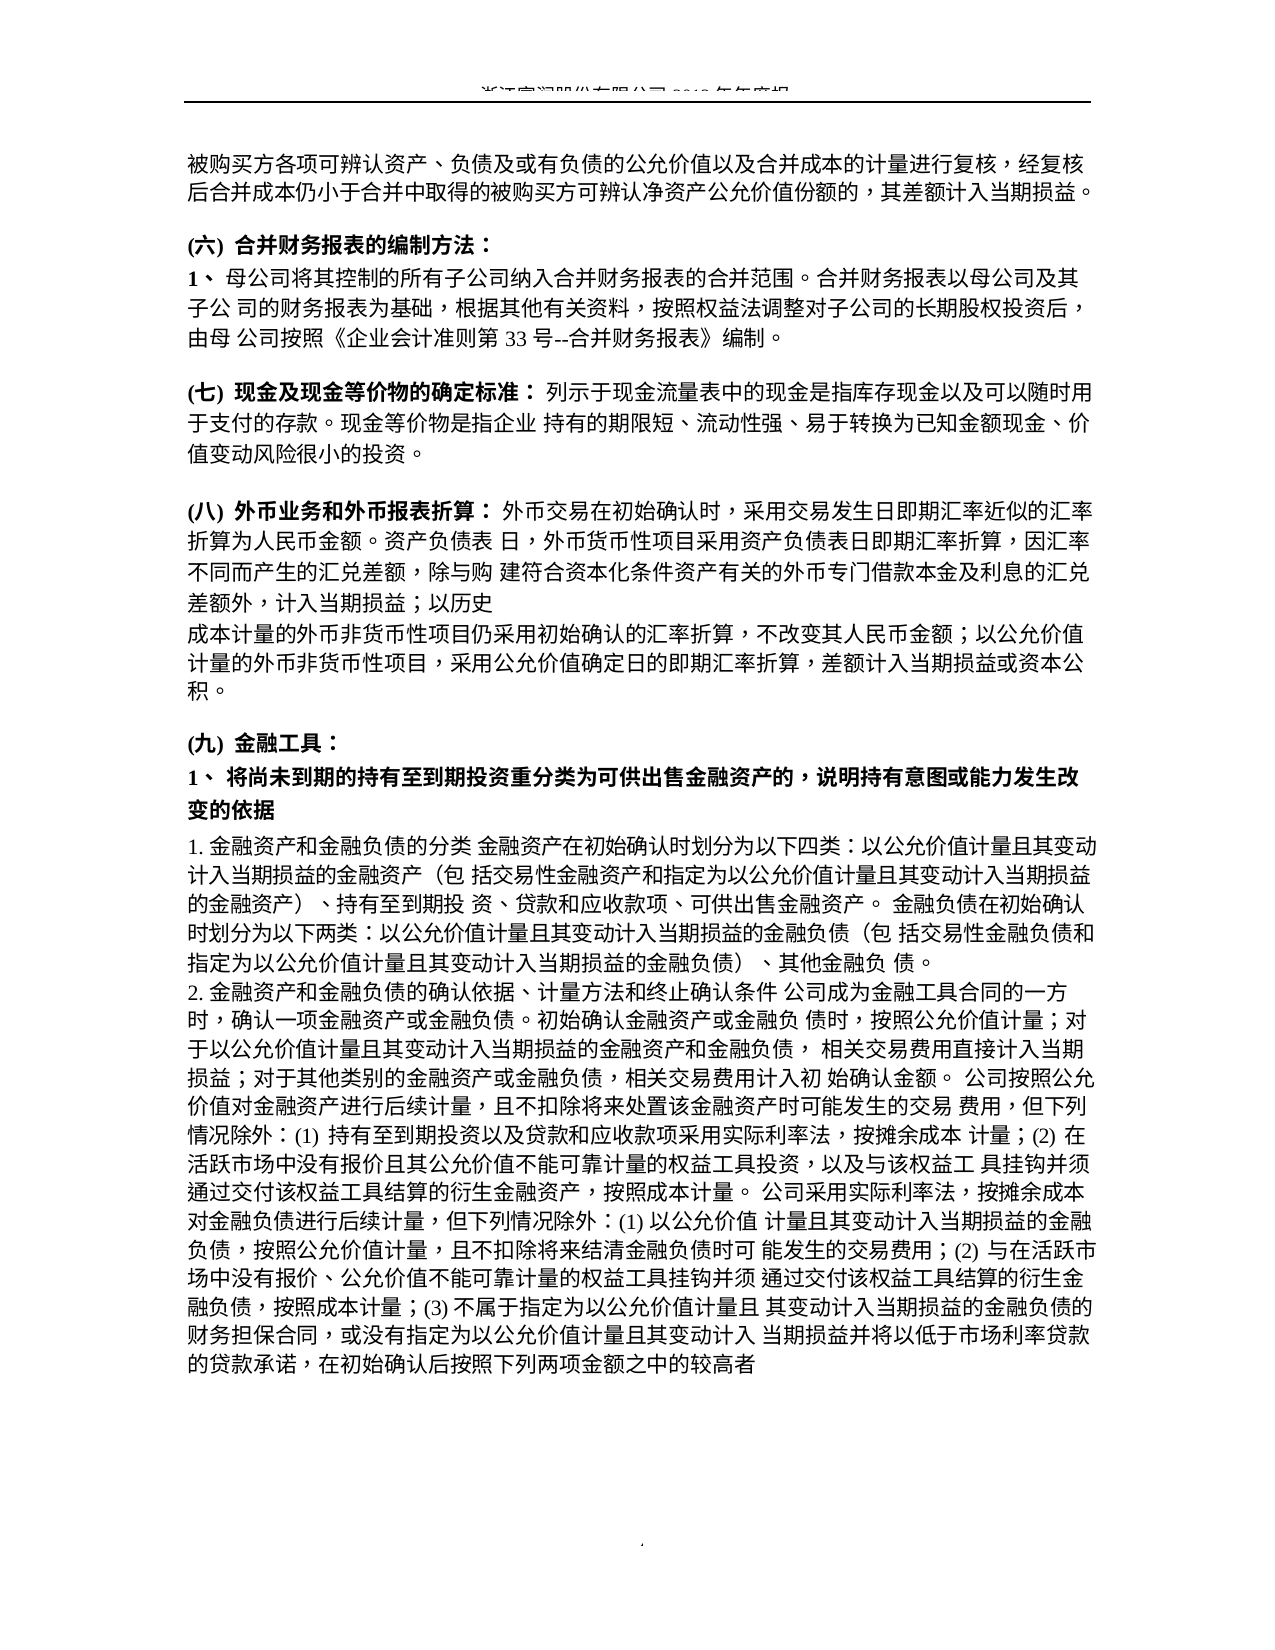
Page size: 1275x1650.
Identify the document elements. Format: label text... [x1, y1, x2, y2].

subtitle (六) 合并财务报表的编制方法： [187, 230, 627, 260]
text 1. 金融资产和金融负债的分类 金融资产在初始确认时划分为以下四类：以公允价值计量且其变动计入当期损益的金融资产（包 括交易性金融资产和指定为以公允价值计量且其变动计入当期损益的金融资产）、持有至到期投 资、贷款和应收款项、可供出售金融资产。 金融负债在初始确认时划分为以下两类：以公允价值计量且其变动计入当期损益的金融负债（包 括交易性金融负债和指定为以公允价值计量且其变动计入当期损益的金融负债）、其他金融负 债。 [187, 831, 1100, 977]
text 1、 母公司将其控制的所有子公司纳入合并财务报表的合并范围。合并财务报表以母公司及其子公 司的财务报表为基础，根据其他有关资料，按照权益法调整对子公司的长期股权投资后，由母 公司按照《企业会计准则第 33 号--合并财务报表》编制。 [187, 263, 1100, 353]
text 成本计量的外币非货币性项目仍采用初始确认的汇率折算，不改变其人民币金额；以公允价值 计量的外币非货币性项目，采用公允价值确定日的即期汇率折算，差额计入当期损益或资本公 积。 [187, 620, 1088, 705]
text (七) 现金及现金等价物的确定标准： 列示于现金流量表中的现金是指库存现金以及可以随时用于支付的存款。现金等价物是指企业 持有的期限短、流动性强、易于转换为已知金额现金、价值变动风险很小的投资。 [187, 377, 1100, 469]
text 1、 将尚未到期的持有至到期投资重分类为可供出售金融资产的，说明持有意图或能力发生改 变的依据 [187, 762, 1089, 825]
text 2. 金融资产和金融负债的确认依据、计量方法和终止确认条件 公司成为金融工具合同的一方时，确认一项金融资产或金融负债。初始确认金融资产或金融负 债时，按照公允价值计量；对于以公允价值计量且其变动计入当期损益的金融资产和金融负债， 相关交易费用直接计入当期损益；对于其他类别的金融资产或金融负债，相关交易费用计入初 始确认金额。 公司按照公允价值对金融资产进行后续计量，且不扣除将来处置该金融资产时可能发生的交易 费用，但下列情况除外：(1) 持有至到期投资以及贷款和应收款项采用实际利率法，按摊余成本 计量；(2) 在活跃市场中没有报价且其公允价值不能可靠计量的权益工具投资，以及与该权益工 具挂钩并须通过交付该权益工具结算的衍生金融资产，按照成本计量。 公司采用实际利率法，按摊余成本对金融负债进行后续计量，但下列情况除外：(1) 以公允价值 计量且其变动计入当期损益的金融负债，按照公允价值计量，且不扣除将来结清金融负债时可 能发生的交易费用；(2) 与在活跃市场中没有报价、公允价值不能可靠计量的权益工具挂钩并须 通过交付该权益工具结算的衍生金融负债，按照成本计量；(3) 不属于指定为以公允价值计量且 其变动计入当期损益的金融负债的财务担保合同，或没有指定为以公允价值计量且其变动计入 当期损益并将以低于市场利率贷款的贷款承诺，在初始确认后按照下列两项金额之中的较高者 [187, 978, 1099, 1379]
text 被购买方各项可辨认资产、负债及或有负债的公允价值以及合并成本的计量进行复核，经复核 后合并成本仍小于合并中取得的被购买方可辨认净资产公允价值份额的，其差额计入当期损益。 [187, 150, 1099, 207]
text (八) 外币业务和外币报表折算： 外币交易在初始确认时，采用交易发生日即期汇率近似的汇率折算为人民币金额。资产负债表 日，外币货币性项目采用资产负债表日即期汇率折算，因汇率不同而产生的汇兑差额，除与购 建符合资本化条件资产有关的外币专门借款本金及利息的汇兑差额外，计入当期损益；以历史 [187, 496, 1100, 617]
subtitle (九) 金融工具： [187, 728, 627, 758]
